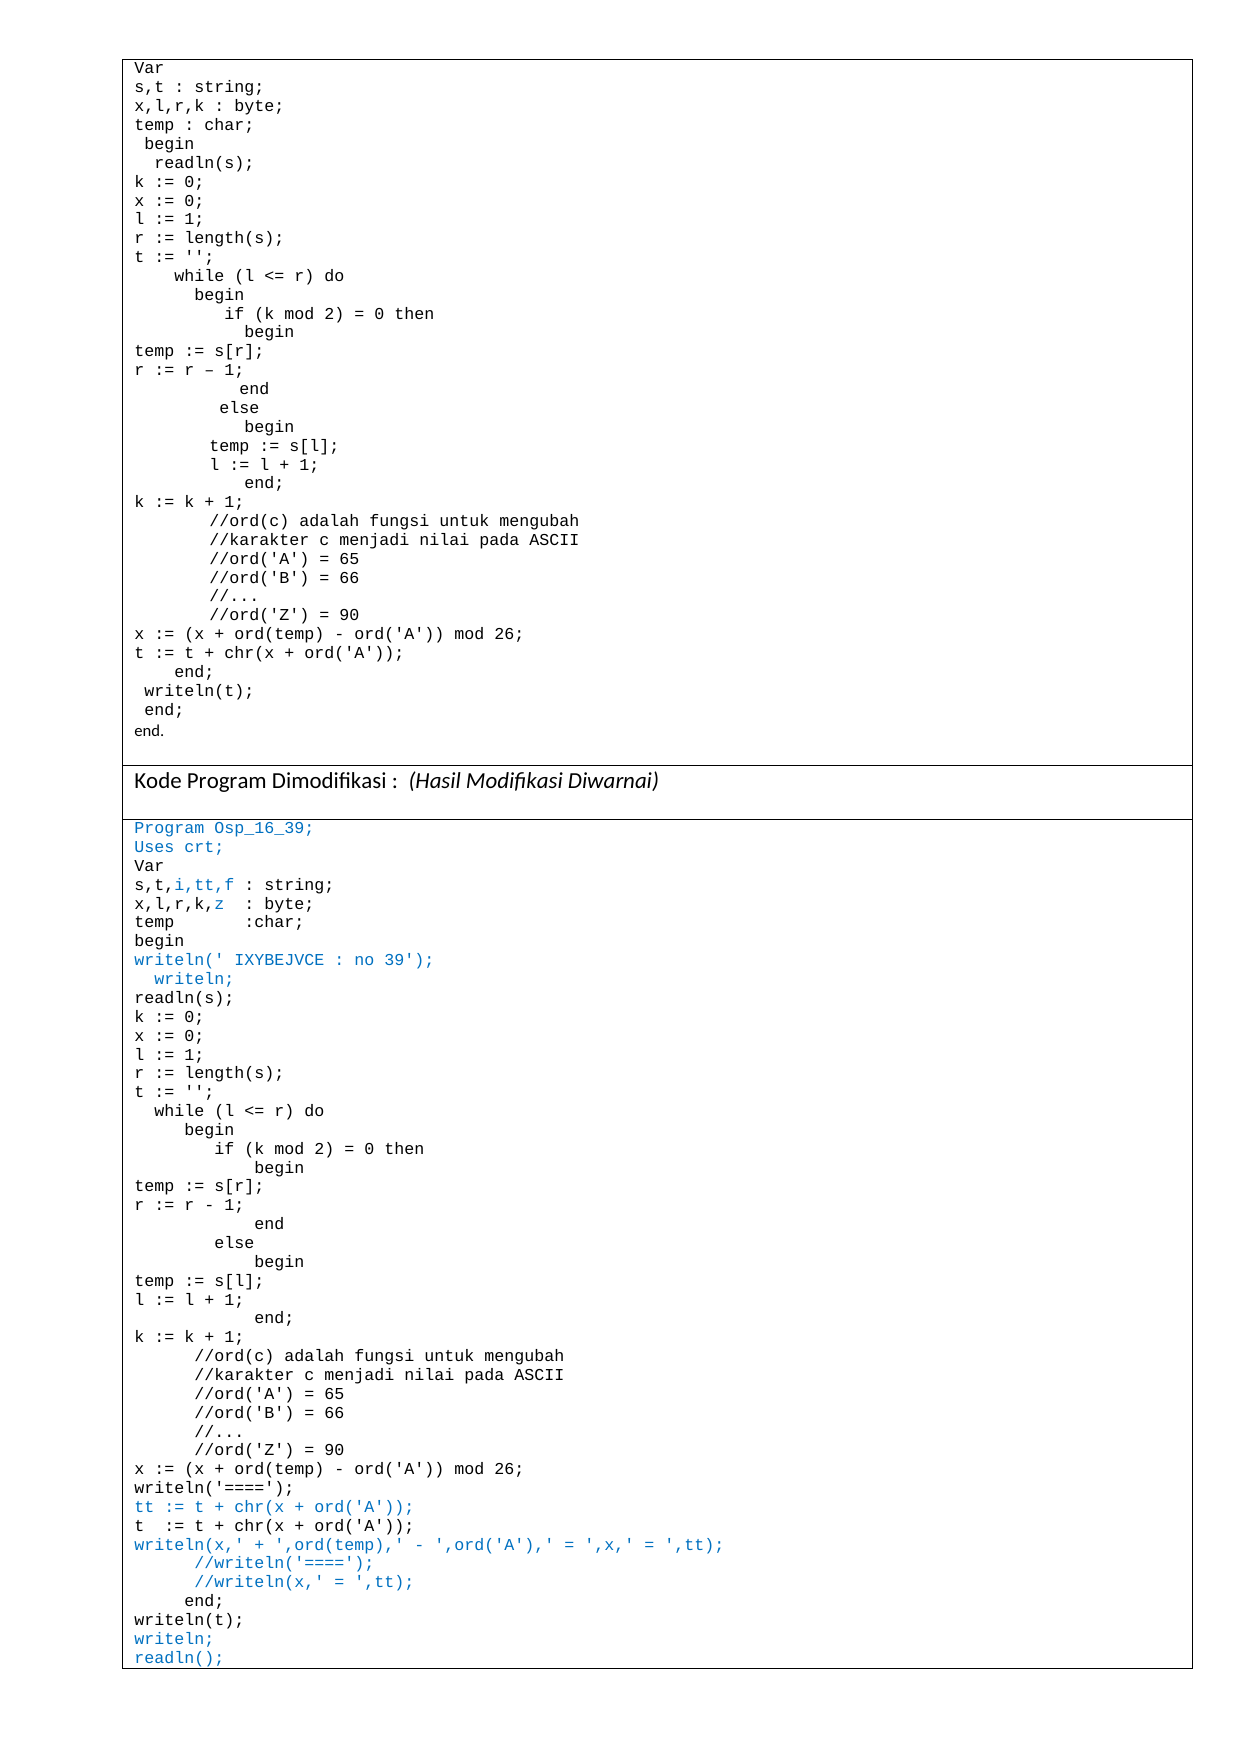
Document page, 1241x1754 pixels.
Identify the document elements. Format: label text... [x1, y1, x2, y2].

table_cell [123, 820, 1192, 1668]
table_cell Kode Program Dimodifikasi : (Hasil Modifikasi Diwarnai) [123, 766, 1192, 819]
table_cell Var s,t : string; x,l,r,k : byte; temp : char; begin readln(s); k := 0; x := 0; l := 1; r := length(s); t := ''; while (l <= r) do begin if (k mod 2) = 0 then begin temp := s[r]; r := r – 1; end else begin temp := s[l]; l := l + 1; end; k := k + 1; //ord(c) adalah fungsi untuk mengubah //karakter c menjadi nilai pada ASCII //ord('A') = 65 //ord('B') = 66 //... //ord('Z') = 90 x := (x + ord(temp) - ord('A')) mod 26; t := t + chr(x + ord('A')); end; writeln(t); end; end. [123, 60, 1192, 765]
